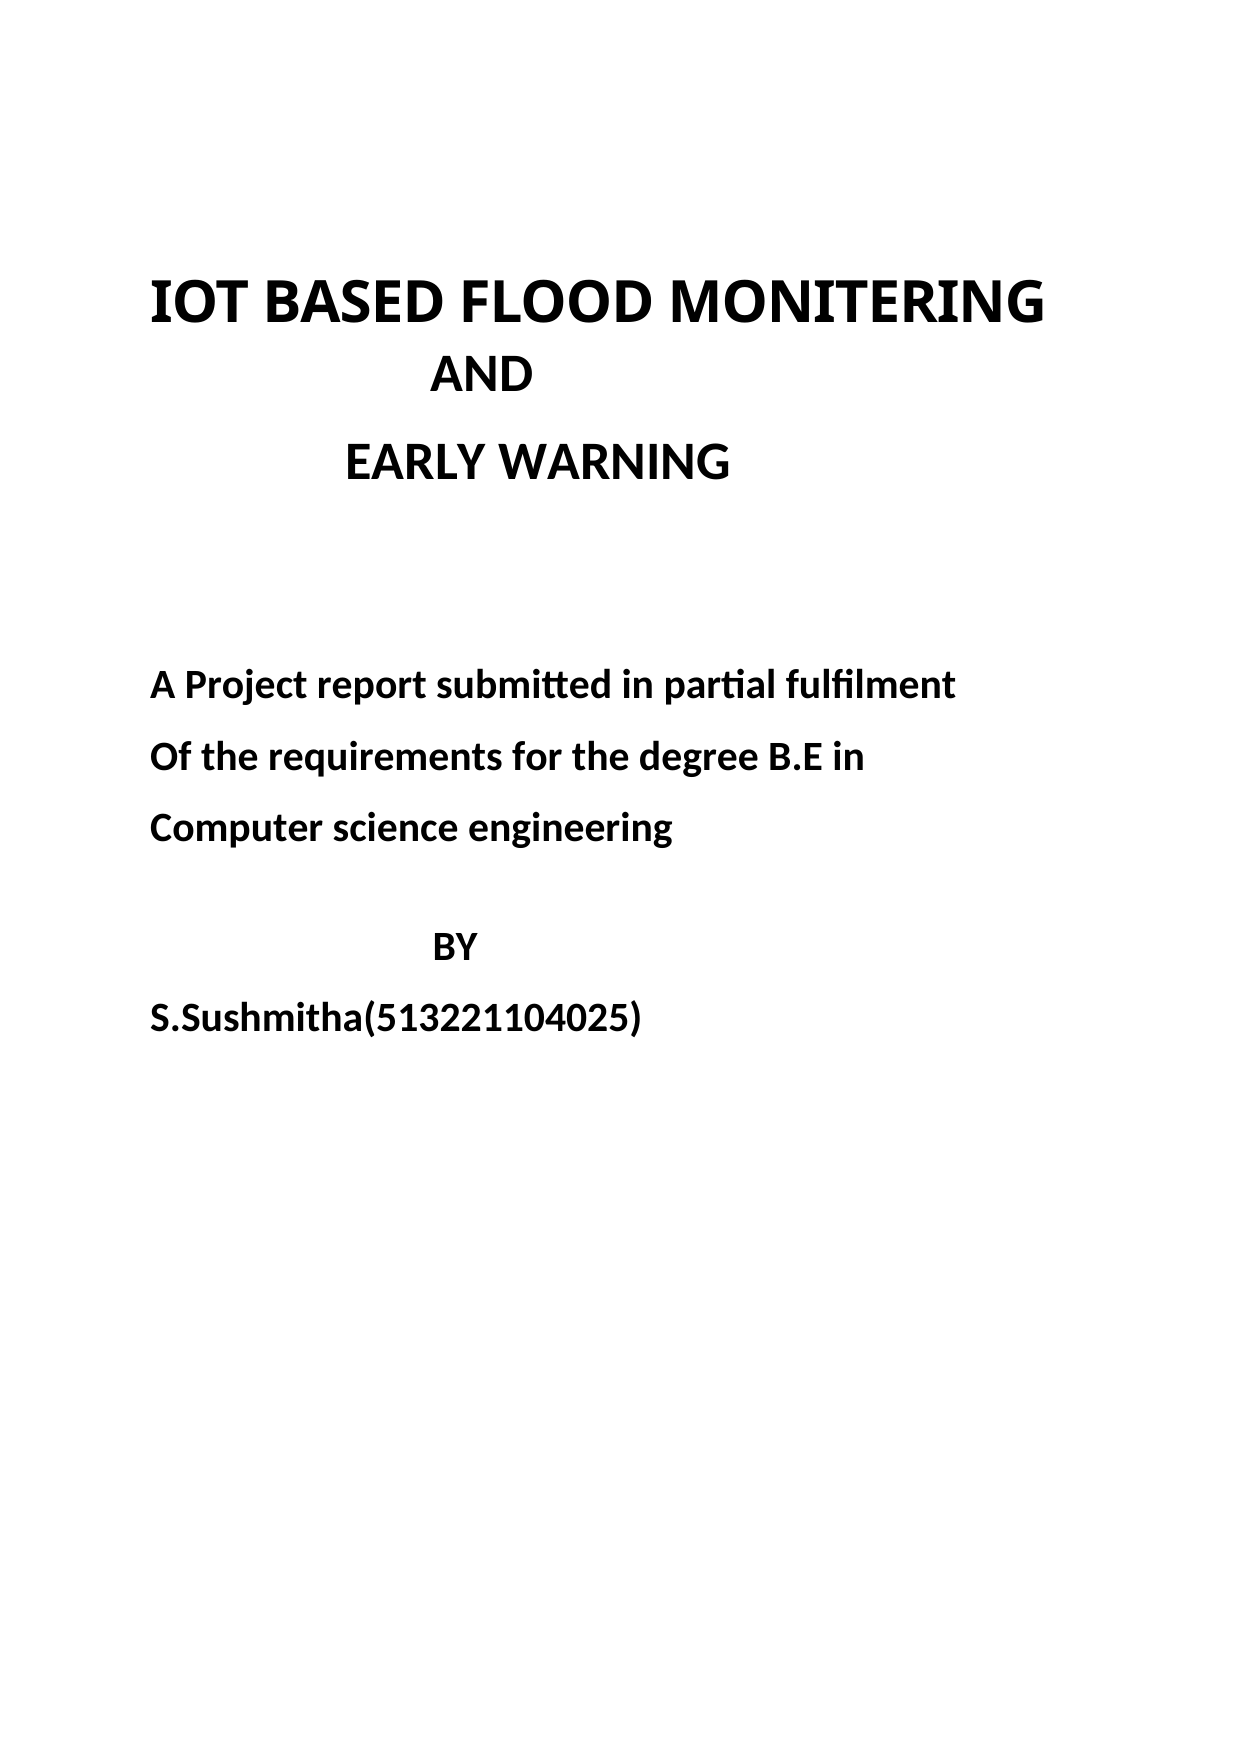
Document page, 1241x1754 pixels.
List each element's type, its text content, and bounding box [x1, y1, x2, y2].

text A Project report submitted in partial fulfilment [150, 658, 1090, 709]
text Computer science engineering [150, 801, 1090, 852]
text Of the requirements for the degree B.E in [150, 730, 1090, 781]
text AND [150, 339, 1090, 405]
text BY [150, 920, 1090, 971]
title IOT BASED FLOOD MONITERING [150, 260, 1090, 339]
text S.Sushmitha(513221104025) [150, 991, 1090, 1042]
text EARLY WARNING [150, 427, 1090, 493]
